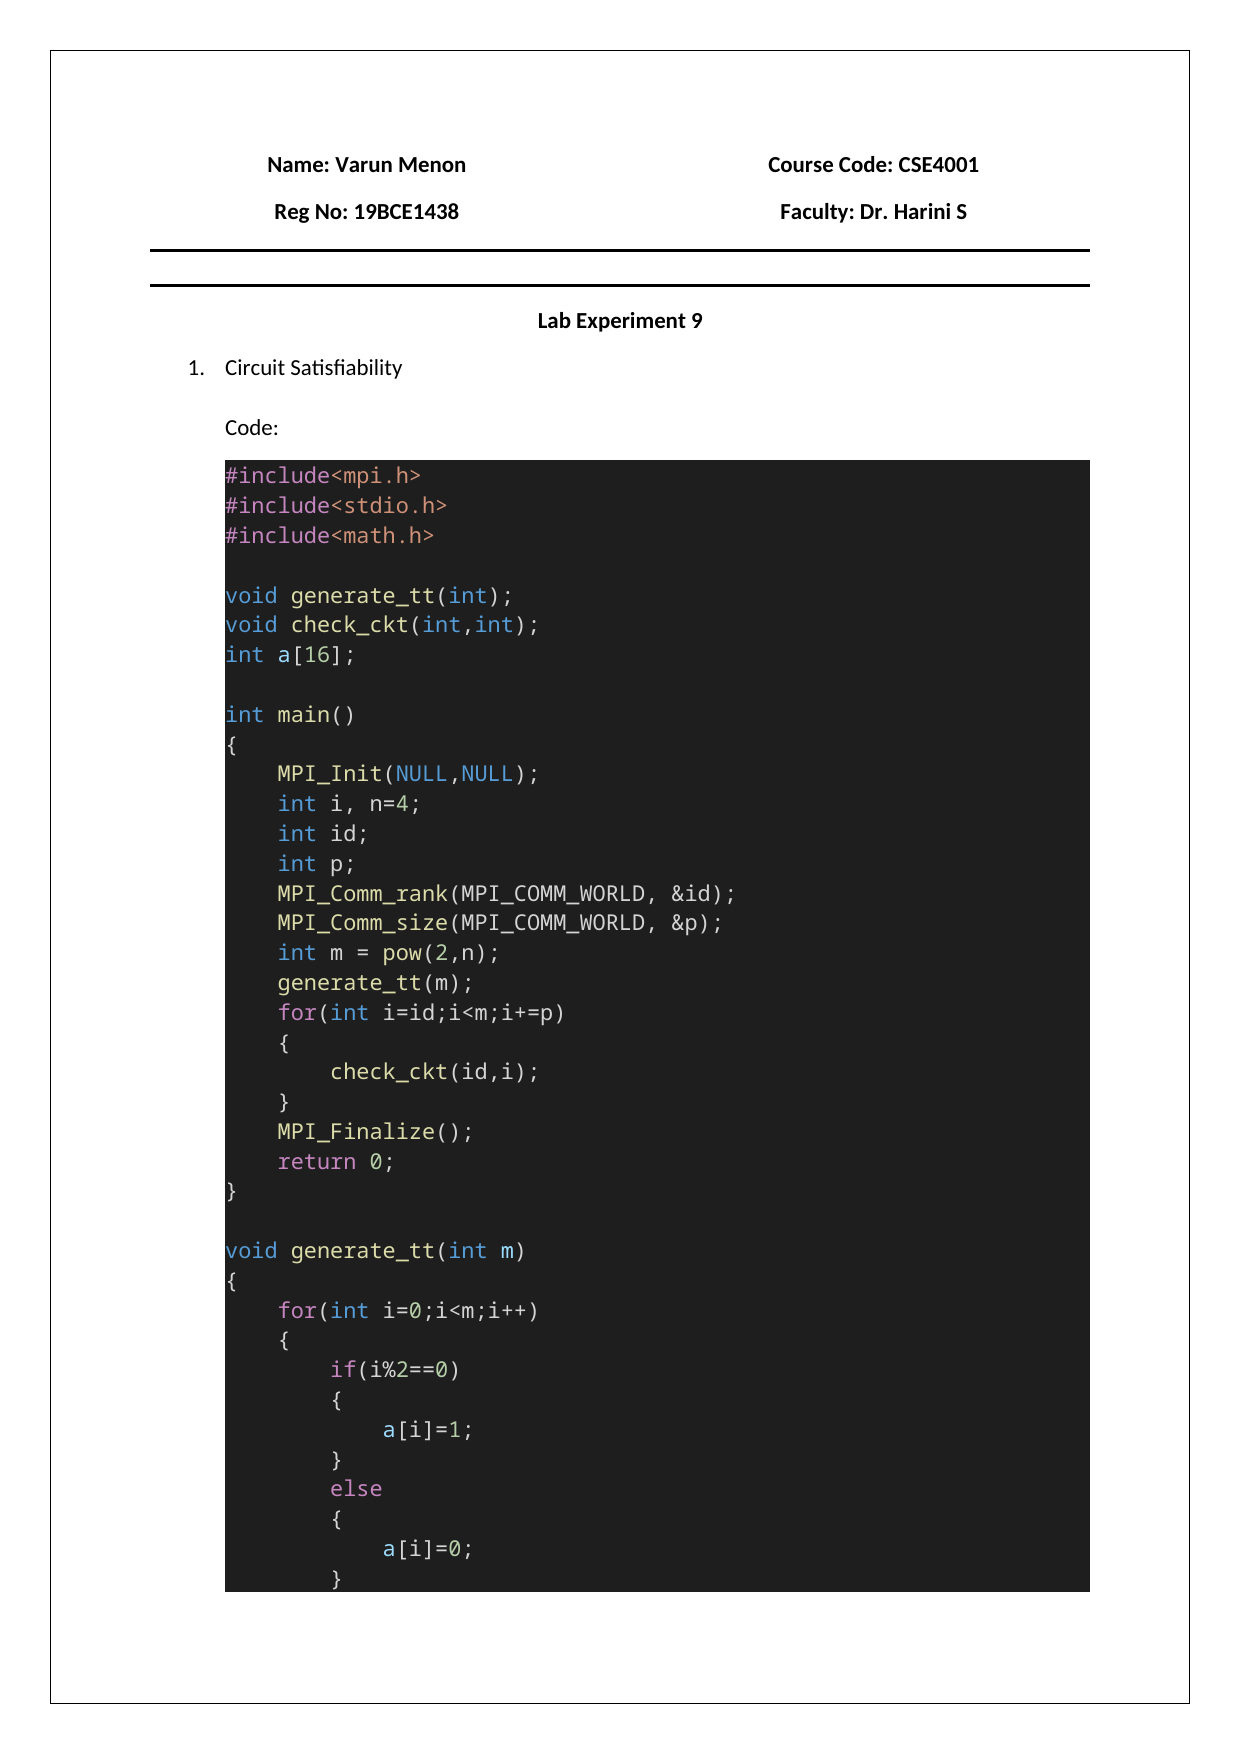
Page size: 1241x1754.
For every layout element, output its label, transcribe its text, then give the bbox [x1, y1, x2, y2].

text MPI_Comm_rank(MPI_COMM_WORLD, &id); [225, 877, 1090, 907]
text MPI_Finalize(); [225, 1116, 1090, 1146]
text Lab Experiment 9 [150, 306, 1090, 334]
text } [225, 1443, 1090, 1473]
text } [225, 1086, 1090, 1116]
text MPI_Comm_size(MPI_COMM_WORLD, &p); [225, 907, 1090, 937]
text } [225, 1563, 1090, 1592]
list Circuit Satisfiability [187, 353, 1090, 381]
text check_ckt(id,i); [225, 1056, 1090, 1086]
text void generate_tt(int m) [225, 1235, 1090, 1265]
text void check_ckt(int,int); [225, 609, 1090, 639]
text return 0; [225, 1146, 1090, 1175]
text #include<mpi.h> [225, 460, 1090, 490]
text Faculty: Dr. Harini S [657, 197, 1090, 225]
text { [225, 728, 1090, 758]
text a[i]=1; [225, 1414, 1090, 1443]
text generate_tt(m); [225, 967, 1090, 997]
text } [225, 1175, 1090, 1205]
text int p; [225, 848, 1090, 877]
text { [225, 1503, 1090, 1533]
text { [225, 1324, 1090, 1354]
text Reg No: 19BCE1438 [150, 197, 583, 225]
text for(int i=0;i<m;i++) [225, 1294, 1090, 1324]
text int main() [225, 699, 1090, 728]
text a[i]=0; [225, 1533, 1090, 1563]
text int id; [225, 818, 1090, 848]
text #include<stdio.h> [225, 490, 1090, 520]
text MPI_Init(NULL,NULL); [225, 758, 1090, 788]
text int i, n=4; [225, 788, 1090, 818]
text { [225, 1265, 1090, 1294]
text int a[16]; [225, 639, 1090, 669]
text void generate_tt(int); [225, 579, 1090, 609]
text #include<math.h> [225, 520, 1090, 550]
list Code: [225, 413, 1090, 442]
text if(i%2==0) [225, 1354, 1090, 1384]
text for(int i=id;i<m;i+=p) [225, 997, 1090, 1026]
text int m = pow(2,n); [225, 937, 1090, 967]
text else [225, 1473, 1090, 1503]
text Name: Varun Menon [150, 150, 583, 178]
text Course Code: CSE4001 [657, 150, 1090, 178]
text { [225, 1026, 1090, 1056]
text { [225, 1384, 1090, 1414]
